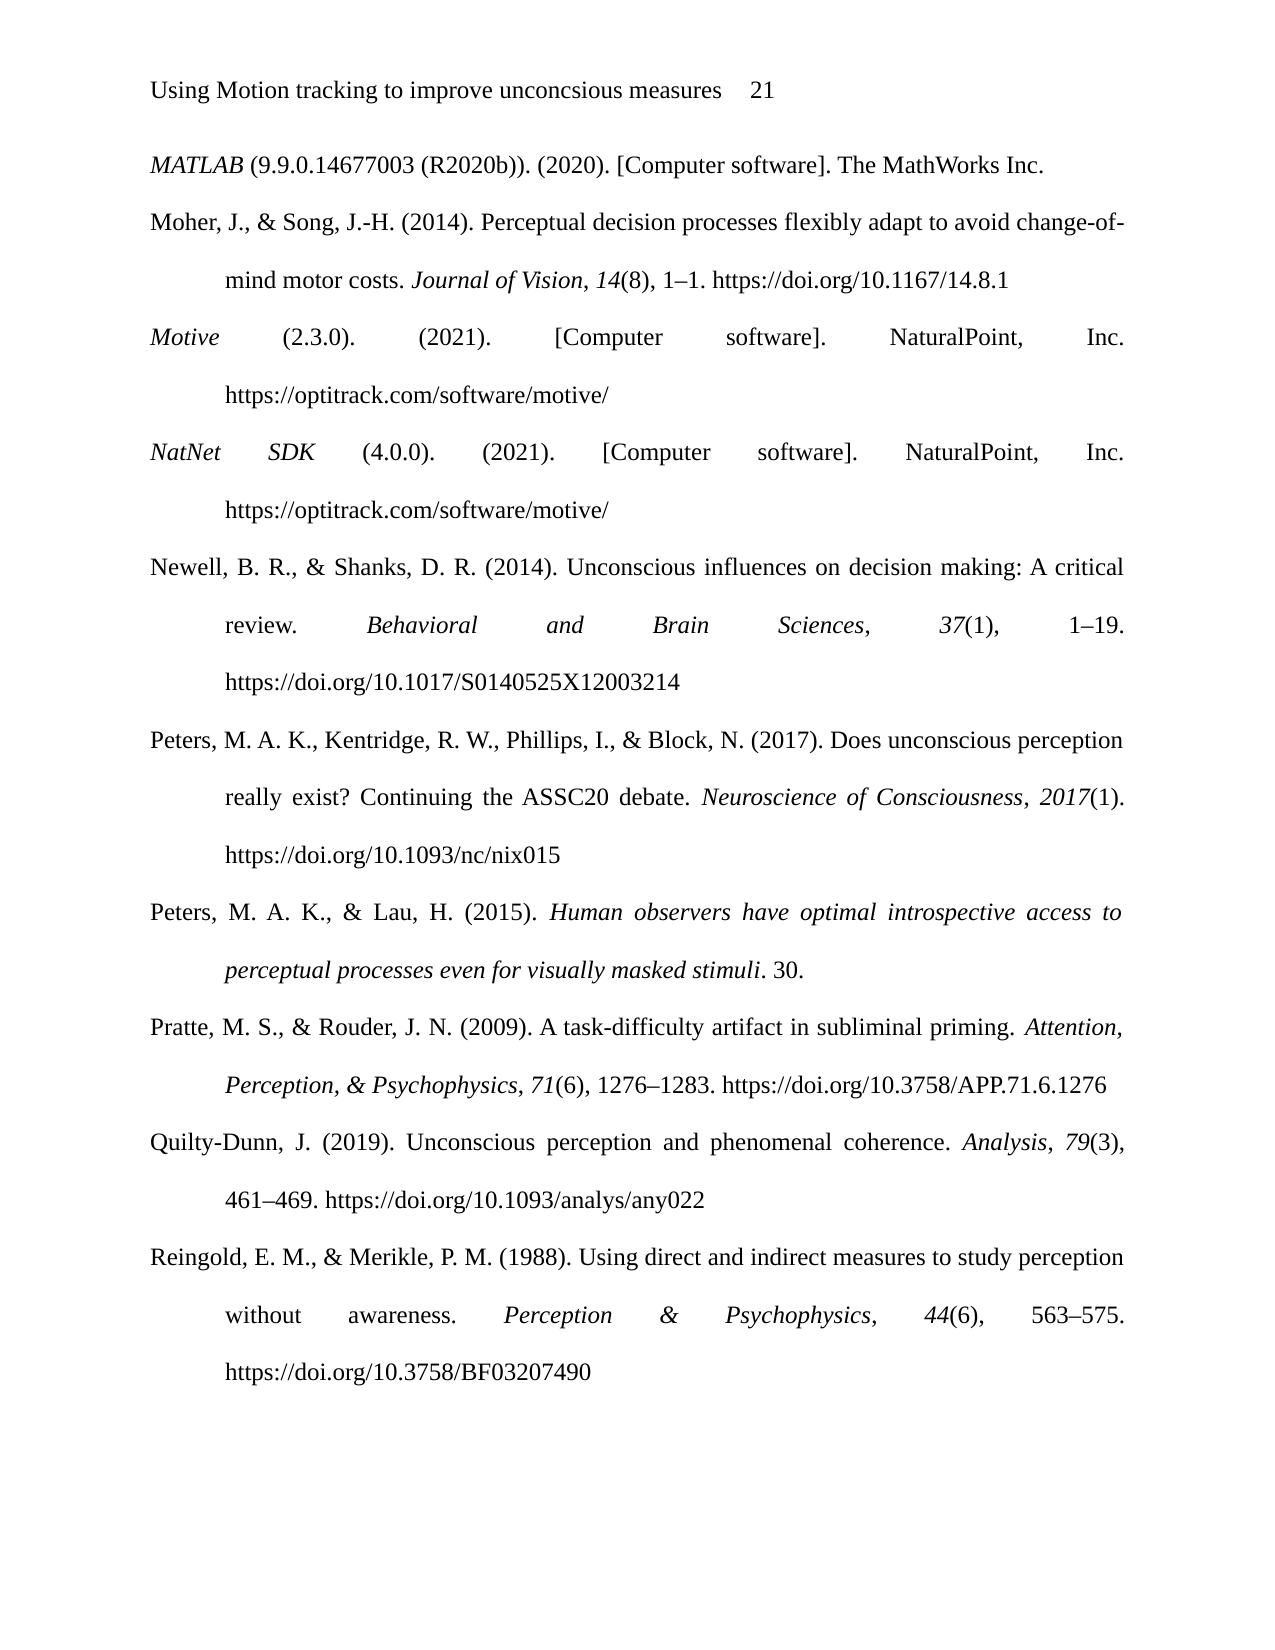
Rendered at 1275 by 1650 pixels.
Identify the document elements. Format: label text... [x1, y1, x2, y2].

text Quilty-Dunn, J. (2019). Unconscious perception and phenomenal coherence. Analysis, 79(3), 461–469. https://doi.org/10.1093/analys/any022 [150, 1127, 1125, 1214]
text Peters, M. A. K., Kentridge, R. W., Phillips, I., & Block, N. (2017). Does unconscious perception really exist? Continuing the ASSC20 debate. Neuroscience of Consciousness, 2017(1). https://doi.org/10.1093/nc/nix015 [150, 725, 1125, 869]
text MATLAB (9.9.0.14677003 (R2020b)). (2020). [Computer software]. The MathWorks Inc. [150, 150, 1125, 179]
text Pratte, M. S., & Rouder, J. N. (2009). A task-difficulty artifact in subliminal priming. Attention, Perception, & Psychophysics, 71(6), 1276–1283. https://doi.org/10.3758/APP.71.6.1276 [150, 1012, 1125, 1099]
text NatNet SDK (4.0.0). (2021). [Computer software]. NaturalPoint, Inc. https://optitrack.com/software/motive/ [150, 437, 1125, 524]
text Moher, J., & Song, J.-H. (2014). Perceptual decision processes flexibly adapt to avoid change-of-mind motor costs. Journal of Vision, 14(8), 1–1. https://doi.org/10.1167/14.8.1 [150, 207, 1125, 294]
text Peters, M. A. K., & Lau, H. (2015). Human observers have optimal introspective access to perceptual processes even for visually masked stimuli. 30. [150, 897, 1125, 984]
text Newell, B. R., & Shanks, D. R. (2014). Unconscious influences on decision making: A critical review. Behavioral and Brain Sciences, 37(1), 1–19. https://doi.org/10.1017/S0140525X12003214 [150, 552, 1125, 696]
text Reingold, E. M., & Merikle, P. M. (1988). Using direct and indirect measures to study perception without awareness. Perception & Psychophysics, 44(6), 563–575. https://doi.org/10.3758/BF03207490 [150, 1242, 1125, 1386]
text Motive (2.3.0). (2021). [Computer software]. NaturalPoint, Inc. https://optitrack.com/software/motive/ [150, 322, 1125, 409]
